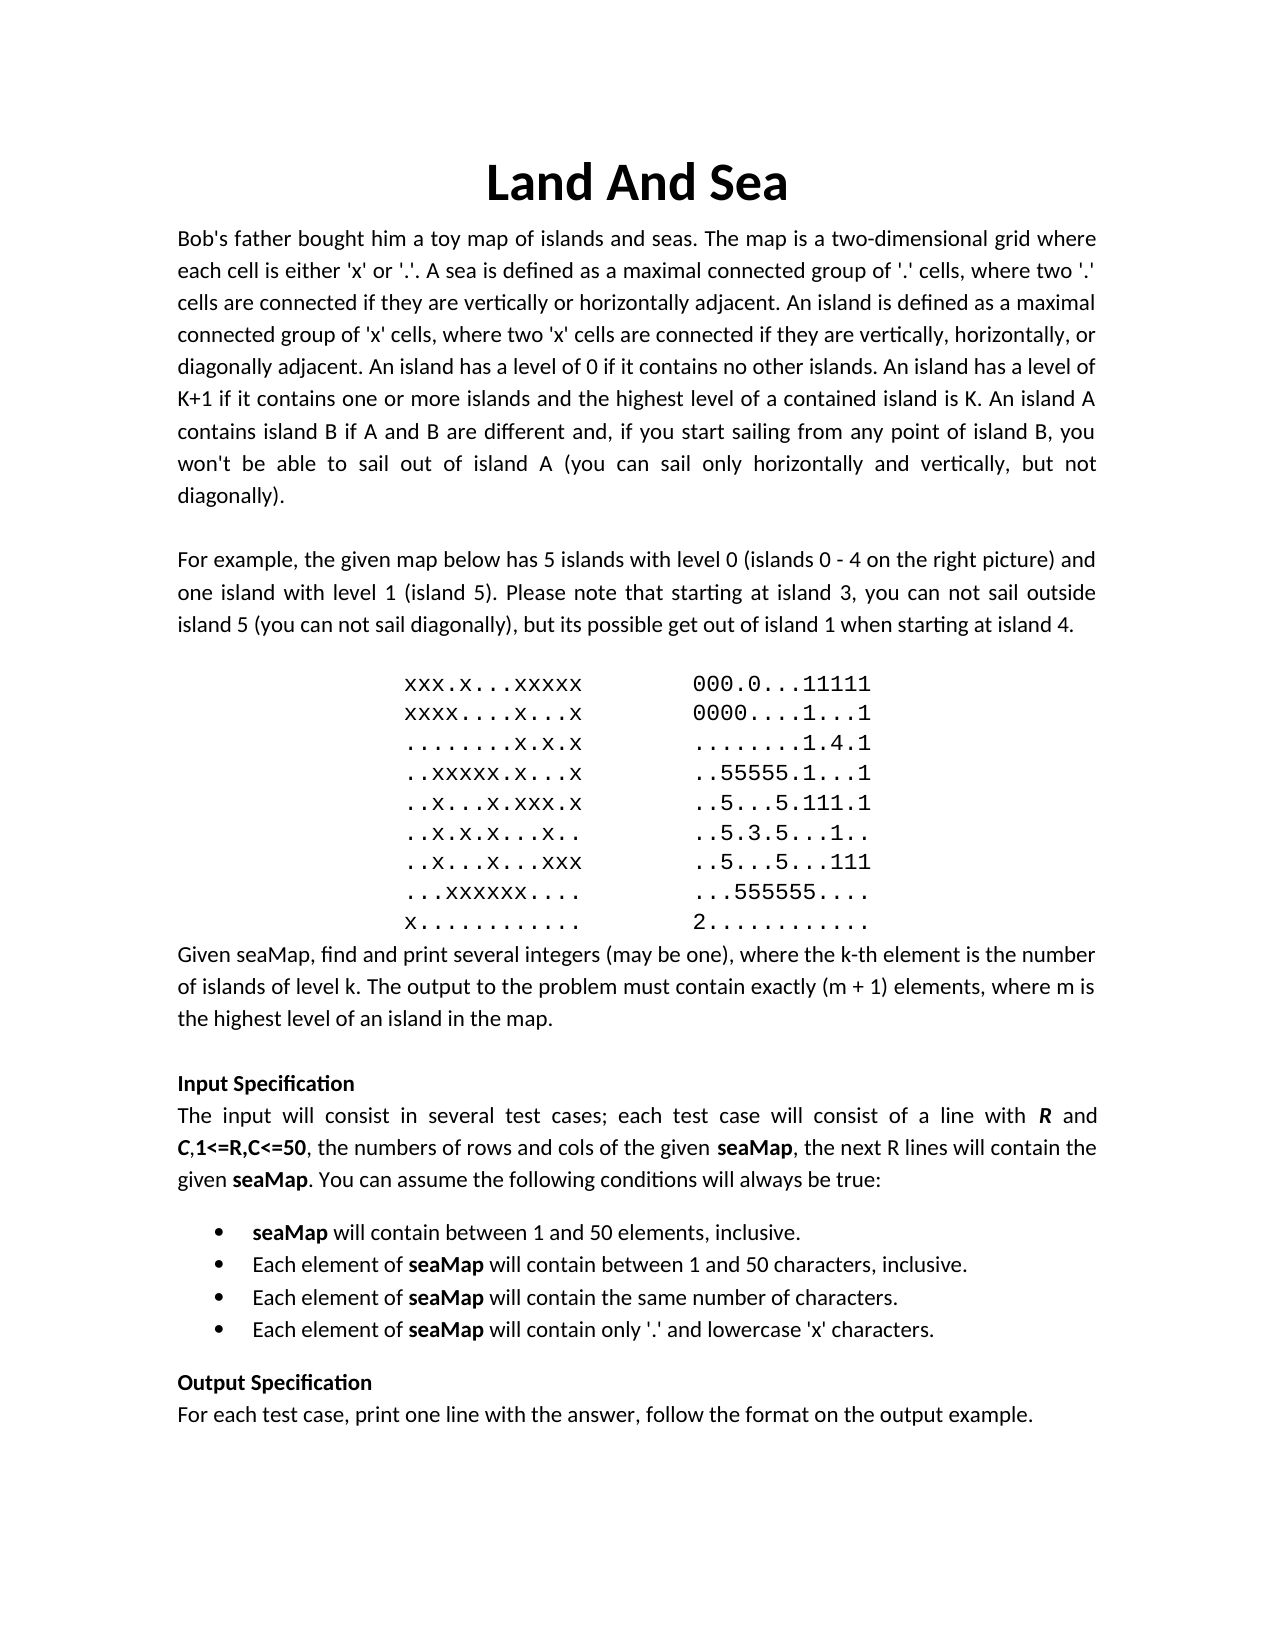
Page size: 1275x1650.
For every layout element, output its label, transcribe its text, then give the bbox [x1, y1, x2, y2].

text xxxx....x...x 0000....1...1 [177, 702, 1098, 728]
list Each element of seaMap will contain the same number of characters. [215, 1283, 1098, 1311]
text ...xxxxxx.... ...555555.... [177, 880, 1098, 906]
text Output Specification [177, 1368, 1098, 1396]
text Given seaMap, find and print several integers (may be one), where the k-th element is the number of islands of level k. The output to the problem must contain exactly (m + 1) elements, where m is the highest level of an island in the map. [177, 940, 1098, 1032]
text Land And Sea [177, 148, 1098, 214]
text Input Specification [177, 1069, 1098, 1097]
text xxx.x...xxxxx 000.0...11111 [177, 672, 1098, 698]
list Each element of seaMap will contain between 1 and 50 characters, inclusive. [215, 1251, 1098, 1278]
list seaMap will contain between 1 and 50 elements, inclusive. [215, 1218, 1098, 1246]
text ..xxxxx.x...x ..55555.1...1 [177, 761, 1098, 787]
text ..x...x.xxx.x ..5...5.111.1 [177, 791, 1098, 817]
text ..x.x.x...x.. ..5.3.5...1.. [177, 821, 1098, 847]
text ..x...x...xxx ..5...5...111 [177, 851, 1098, 877]
text For example, the given map below has 5 islands with level 0 (islands 0 - 4 on the right picture) and one island with level 1 (island 5). Please note that starting at island 3, you can not sail outside island 5 (you can not sail diagonally), but its possible get out of island 1 when starting at island 4. [177, 546, 1098, 638]
list Each element of seaMap will contain only '.' and lowercase 'x' characters. [215, 1315, 1098, 1343]
text The input will consist in several test cases; each test case will consist of a line with R and C,1<=R,C<=50, the numbers of rows and cols of the given seaMap, the next R lines will contain the given seaMap. You can assume the following conditions will always be true: [177, 1101, 1098, 1193]
text ........x.x.x ........1.4.1 [177, 731, 1098, 757]
text For each test case, print one line with the answer, follow the format on the output example. [177, 1400, 1098, 1428]
text x............ 2............ [177, 910, 1098, 936]
text Bob's father bought him a toy map of islands and seas. The map is a two-dimensional grid where each cell is either 'x' or '.'. A sea is defined as a maximal connected group of '.' cells, where two '.' cells are connected if they are vertically or horizontally adjacent. An island is defined as a maximal connected group of 'x' cells, where two 'x' cells are connected if they are vertically, horizontally, or diagonally adjacent. An island has a level of 0 if it contains no other islands. An island has a level of K+1 if it contains one or more islands and the highest level of a contained island is K. An island A contains island B if A and B are different and, if you start sailing from any point of island B, you won't be able to sail out of island A (you can sail only horizontally and vertically, but not diagonally). [177, 224, 1098, 509]
